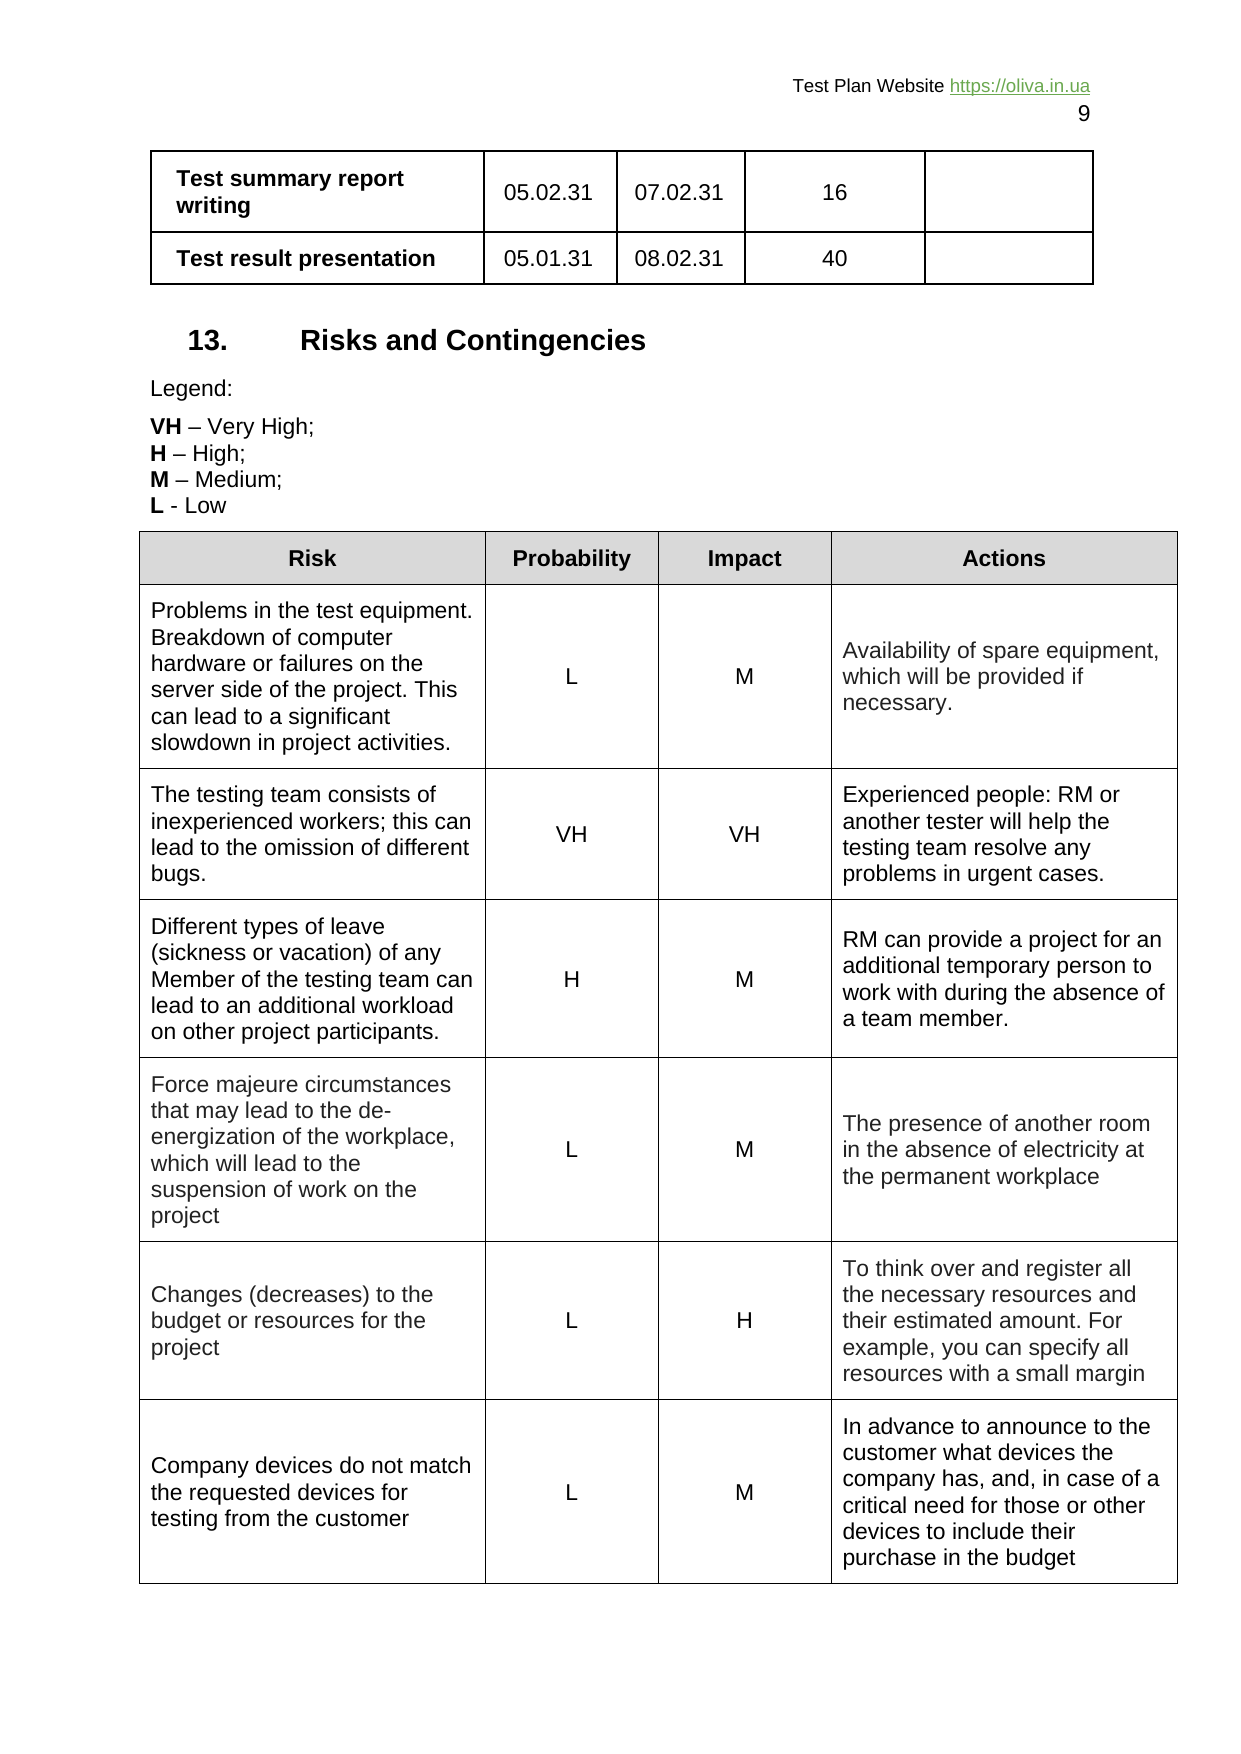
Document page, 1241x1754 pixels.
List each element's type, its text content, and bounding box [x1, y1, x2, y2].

table_cell 05.01.31 [485, 233, 616, 283]
text L - Low [150, 492, 1090, 519]
table_cell [926, 152, 1092, 231]
table_cell Availability of spare equipment, which will be provided if necessary. [832, 585, 1177, 768]
text M – Medium; [150, 466, 1090, 492]
table_header Actions [832, 532, 1177, 584]
table_cell Test result presentation [152, 233, 483, 283]
table_header Impact [659, 532, 831, 584]
table_cell L [486, 1400, 658, 1583]
table_cell L [486, 1242, 658, 1399]
table_cell Test summary report writing [152, 152, 483, 231]
table_cell Force majeure circumstances that may lead to the de-energization of the workplace, which will lead to the suspension of work on the project [140, 1058, 485, 1241]
table_cell 07.02.31 [618, 152, 744, 231]
table_cell M [659, 1400, 831, 1583]
table_cell To think over and register all the necessary resources and their estimated amount. For example, you can specify all resources with a small margin [832, 1242, 1177, 1399]
table_cell [926, 233, 1092, 283]
table_cell The testing team consists of inexperienced workers; this can lead to the omission of different bugs. [140, 769, 485, 899]
table_cell H [659, 1242, 831, 1399]
table_cell RM can provide a project for an additional temporary person to work with during the absence of a team member. [832, 900, 1177, 1057]
table_cell 16 [746, 152, 924, 231]
table_header Probability [486, 532, 658, 584]
table_cell 05.02.31 [485, 152, 616, 231]
table_cell Company devices do not match the requested devices for testing from the customer [140, 1400, 485, 1583]
table_cell Different types of leave (sickness or vacation) of any Member of the testing team can lead to an additional workload on other project participants. [140, 900, 485, 1057]
text H – High; [150, 440, 1090, 466]
table_cell 08.02.31 [618, 233, 744, 283]
table_cell M [659, 900, 831, 1057]
table_cell In advance to announce to the customer what devices the company has, and, in case of a critical need for those or other devices to include their purchase in the budget [832, 1400, 1177, 1583]
table_cell VH [659, 769, 831, 899]
table_cell M [659, 585, 831, 768]
table_cell M [659, 1058, 831, 1241]
table_cell Problems in the test equipment. Breakdown of computer hardware or failures on the server side of the project. This can lead to a significant slowdown in project activities. [140, 585, 485, 768]
table_cell L [486, 1058, 658, 1241]
text Legend: [150, 374, 1090, 401]
table_header Risk [140, 532, 485, 584]
table_cell Experienced people: RM or another tester will help the testing team resolve any problems in urgent cases. [832, 769, 1177, 899]
list Risks and Contingencies [187, 323, 1090, 357]
table_cell VH [486, 769, 658, 899]
table_cell H [486, 900, 658, 1057]
table_cell The presence of another room in the absence of electricity at the permanent workplace [832, 1058, 1177, 1241]
table_cell Changes (decreases) to the budget or resources for the project [140, 1242, 485, 1399]
text VH – Very High; [150, 413, 1090, 440]
table_cell 40 [746, 233, 924, 283]
table_cell L [486, 585, 658, 768]
